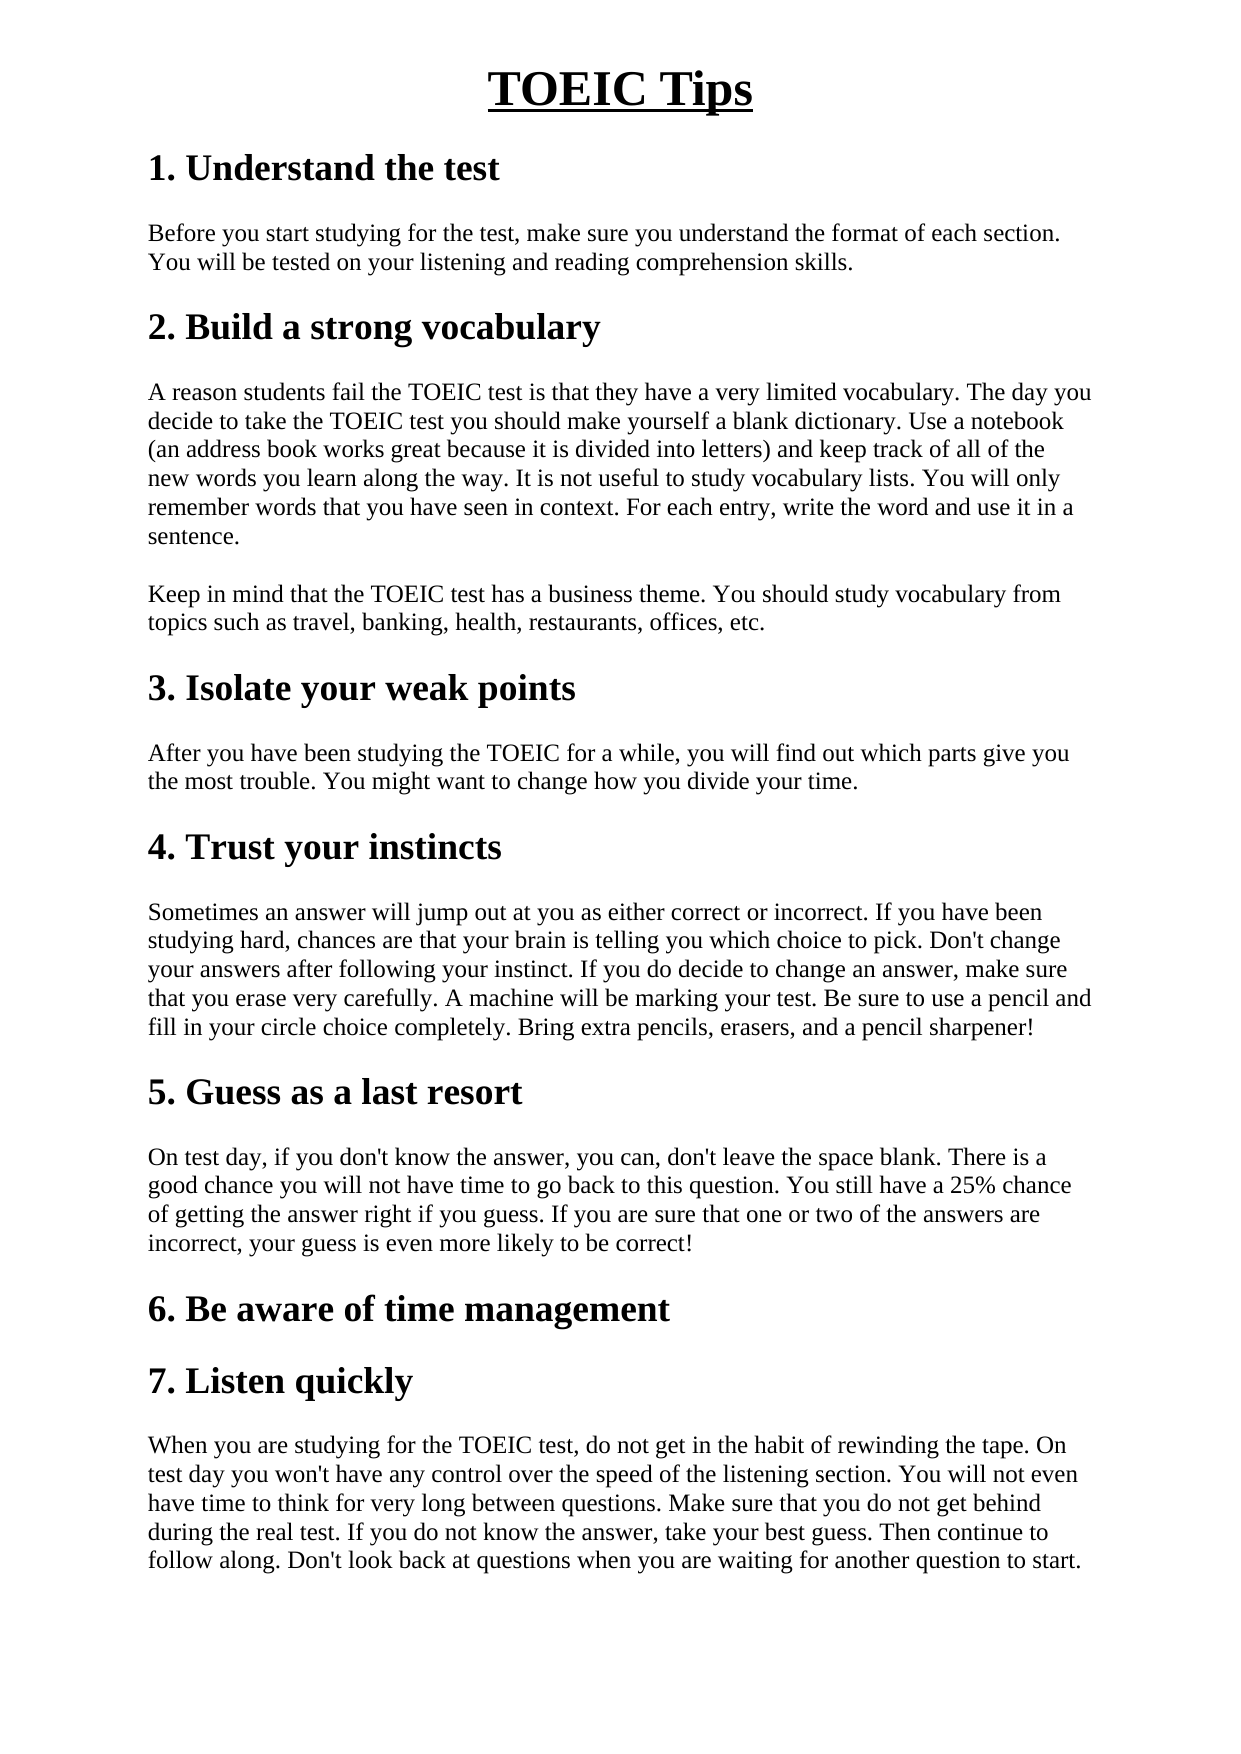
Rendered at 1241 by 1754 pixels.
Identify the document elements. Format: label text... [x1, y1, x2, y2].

text Before you start studying for the test, make sure you understand the format of each section. You will be tested on your listening and reading comprehension skills. [148, 218, 1093, 276]
text A reason students fail the TOEIC test is that they have a very limited vocabulary. The day you decide to take the TOEIC test you should make yourself a blank dictionary. Use a notebook (an address book works great because it is divided into letters) and keep track of all of the new words you learn along the way. It is not useful to study vocabulary lists. You will only remember words that you have seen in context. For each entry, write the word and use it in a sentence. [148, 377, 1093, 549]
text 4. Trust your instincts [148, 824, 1093, 867]
text 7. Listen quickly [148, 1358, 1093, 1401]
text 2. Build a strong vocabulary [148, 305, 1093, 348]
text After you have been studying the TOEIC for a while, you will find out which parts give you the most trouble. You might want to change how you divide your time. [148, 738, 1093, 795]
text TOEIC Tips [148, 59, 1093, 117]
text 1. Understand the test [148, 146, 1093, 189]
text 5. Guess as a last resort [148, 1069, 1093, 1113]
text On test day, if you don't know the answer, you can, don't leave the space blank. There is a good chance you will not have time to go back to this question. You still have a 25% chance of getting the answer right if you guess. If you are sure that one or two of the answers are incorrect, your guess is even more likely to be correct! [148, 1142, 1093, 1257]
text When you are studying for the TOEIC test, do not get in the habit of rewinding the tape. On test day you won't have any control over the speed of the listening section. You will not even have time to think for very long between questions. Make sure that you do not get behind during the real test. If you do not know the answer, take your best guess. Then continue to follow along. Don't look back at questions when you are waiting for another question to start. [148, 1431, 1093, 1574]
text 6. Be aware of time management [148, 1286, 1093, 1329]
text Sometimes an answer will jump out at you as either correct or incorrect. If you have been studying hard, chances are that your brain is telling you which choice to pick. Don't change your answers after following your instinct. If you do decide to change an answer, make sure that you erase very carefully. A machine will be marking your test. Be sure to use a pencil and fill in your circle choice completely. Bring extra pencils, erasers, and a pencil sharpener! [148, 897, 1093, 1040]
text Keep in mind that the TOEIC test has a business theme. You should study vocabulary from topics such as travel, banking, health, restaurants, offices, etc. [148, 579, 1093, 636]
text 3. Isolate your weak points [148, 665, 1093, 708]
